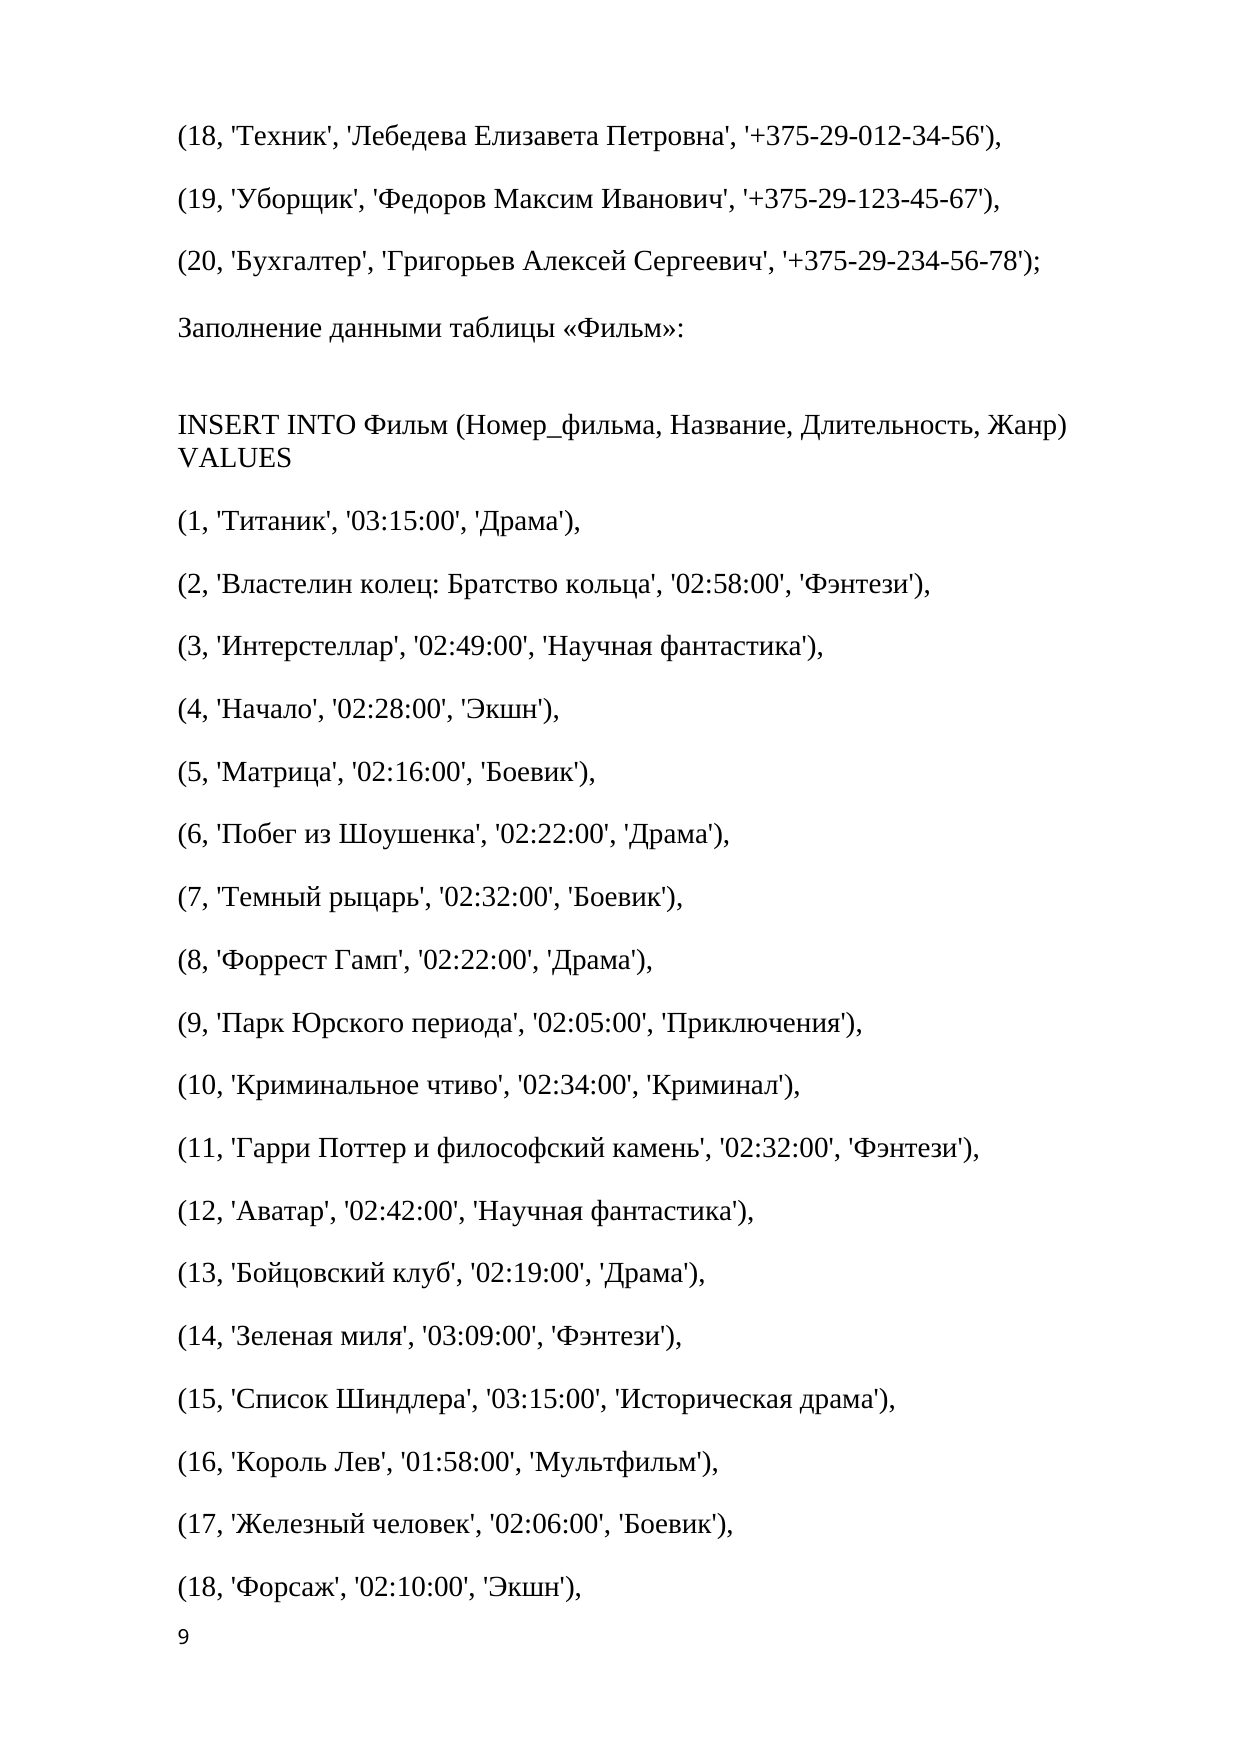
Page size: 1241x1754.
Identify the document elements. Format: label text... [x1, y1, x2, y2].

text (12, 'Аватар', '02:42:00', 'Научная фантастика'), [177, 1193, 1100, 1226]
text (15, 'Список Шиндлера', '03:15:00', 'Историческая драма'), [177, 1381, 1100, 1414]
text (13, 'Бойцовский клуб', '02:19:00', 'Драма'), [177, 1256, 1100, 1289]
text (18, 'Техник', 'Лебедева Елизавета Петровна', '+375-29-012-34-56'), [177, 118, 1100, 152]
text (2, 'Властелин колец: Братство кольца', '02:58:00', 'Фэнтези'), [177, 566, 1100, 599]
text (14, 'Зеленая миля', '03:09:00', 'Фэнтези'), [177, 1318, 1100, 1352]
text (11, 'Гарри Поттер и философский камень', '02:32:00', 'Фэнтези'), [177, 1130, 1100, 1164]
text (3, 'Интерстеллар', '02:49:00', 'Научная фантастика'), [177, 628, 1100, 662]
text (5, 'Матрица', '02:16:00', 'Боевик'), [177, 754, 1100, 787]
text (20, 'Бухгалтер', 'Григорьев Алексей Сергеевич', '+375-29-234-56-78'); [177, 243, 1100, 277]
text Заполнение данными таблицы «Фильм»: [177, 311, 1100, 344]
text (10, 'Криминальное чтиво', '02:34:00', 'Криминал'), [177, 1067, 1100, 1101]
text (7, 'Темный рыцарь', '02:32:00', 'Боевик'), [177, 879, 1100, 913]
text (16, 'Король Лев', '01:58:00', 'Мультфильм'), [177, 1444, 1100, 1477]
text (8, 'Форрест Гамп', '02:22:00', 'Драма'), [177, 942, 1100, 976]
text (17, 'Железный человек', '02:06:00', 'Боевик'), [177, 1506, 1100, 1540]
text (1, 'Титаник', '03:15:00', 'Драма'), [177, 503, 1100, 537]
text (9, 'Парк Юрского периода', '02:05:00', 'Приключения'), [177, 1005, 1100, 1038]
text (6, 'Побег из Шоушенка', '02:22:00', 'Драма'), [177, 817, 1100, 850]
text (19, 'Уборщик', 'Федоров Максим Иванович', '+375-29-123-45-67'), [177, 181, 1100, 214]
text (4, 'Начало', '02:28:00', 'Экшн'), [177, 691, 1100, 725]
text INSERT INTO Фильм (Номер_фильма, Название, Длительность, Жанр) VALUES [177, 373, 1100, 474]
text (18, 'Форсаж', '02:10:00', 'Экшн'), [177, 1569, 1100, 1603]
